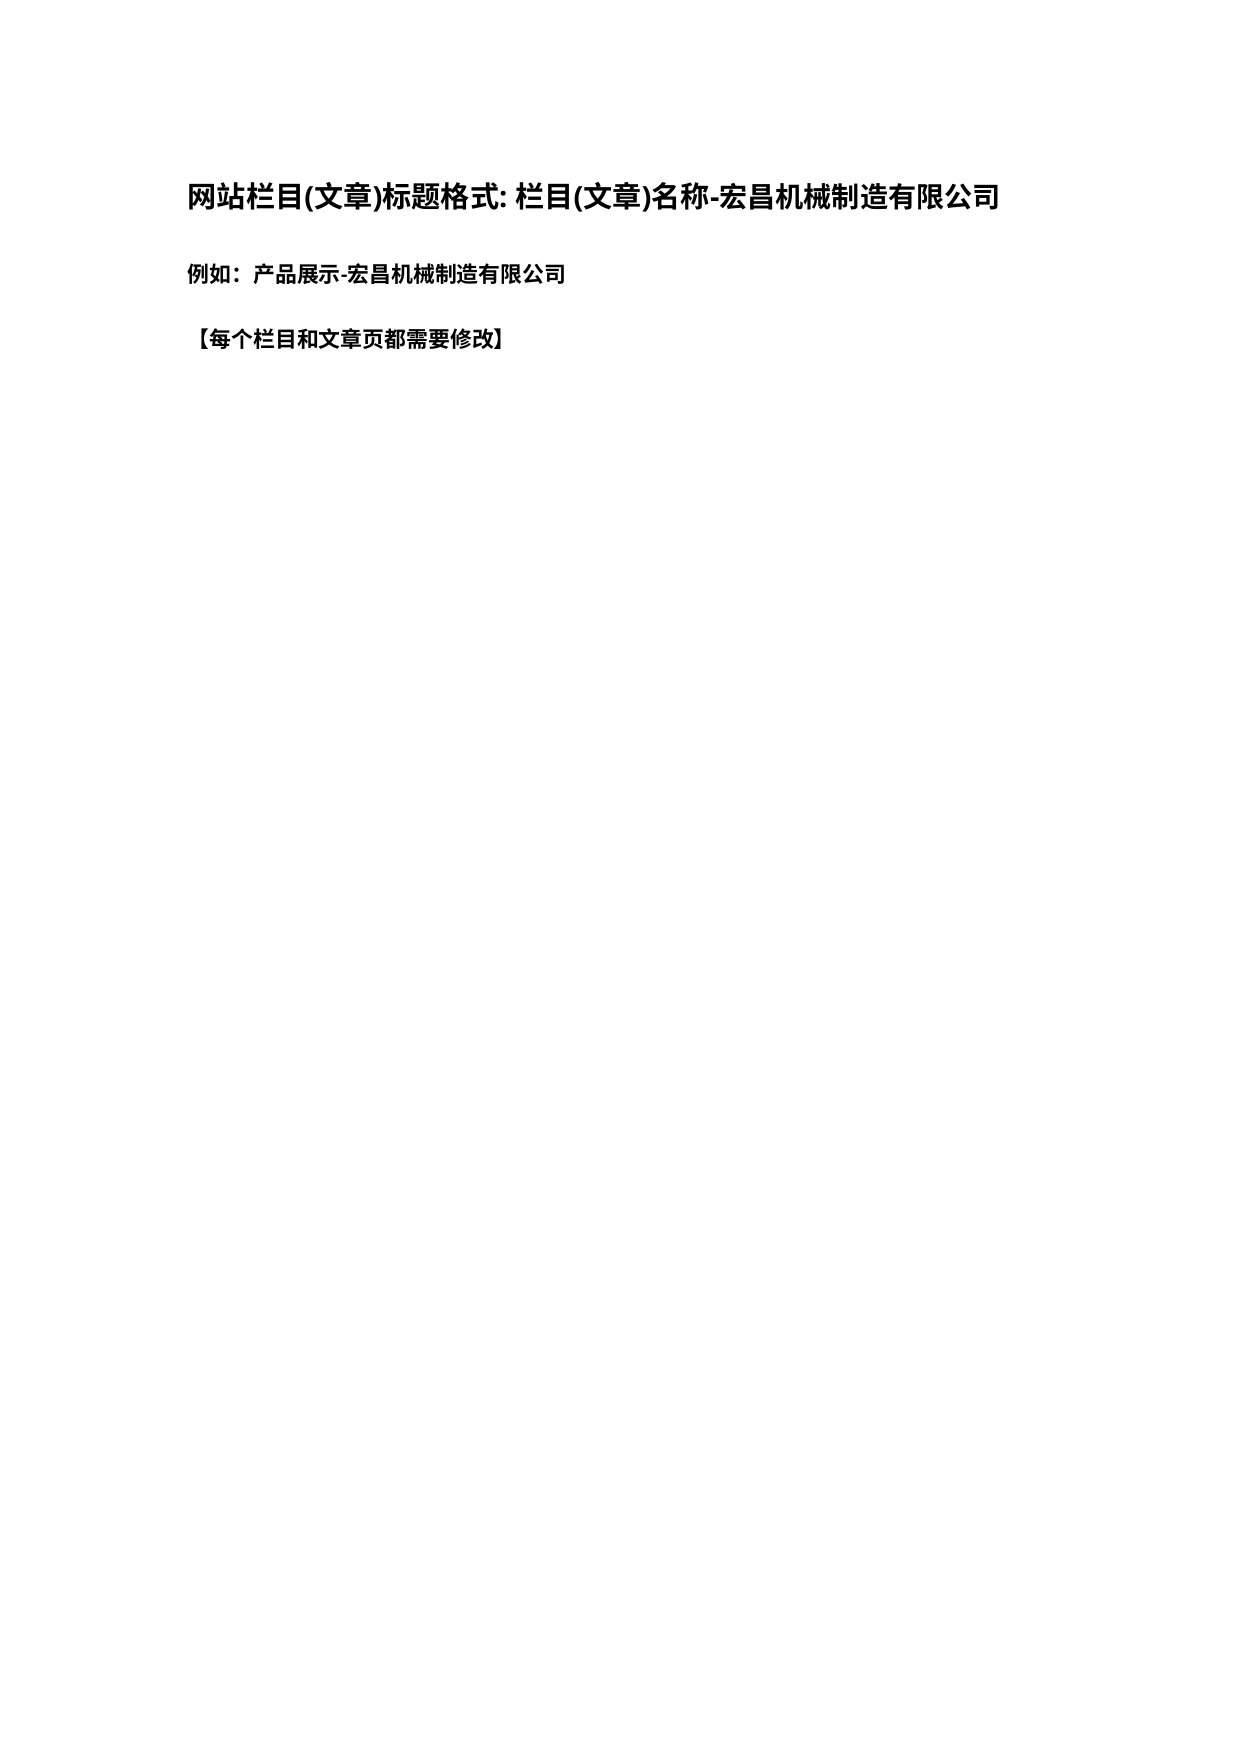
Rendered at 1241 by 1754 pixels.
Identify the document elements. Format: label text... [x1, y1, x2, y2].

subtitle 网站栏目(文章)标题格式: 栏目(文章)名称-宏昌机械制造有限公司 [187, 162, 1053, 227]
text 例如：产品展示-宏昌机械制造有限公司 [187, 256, 1053, 289]
text 【每个栏目和文章页都需要修改】 [187, 321, 1053, 354]
